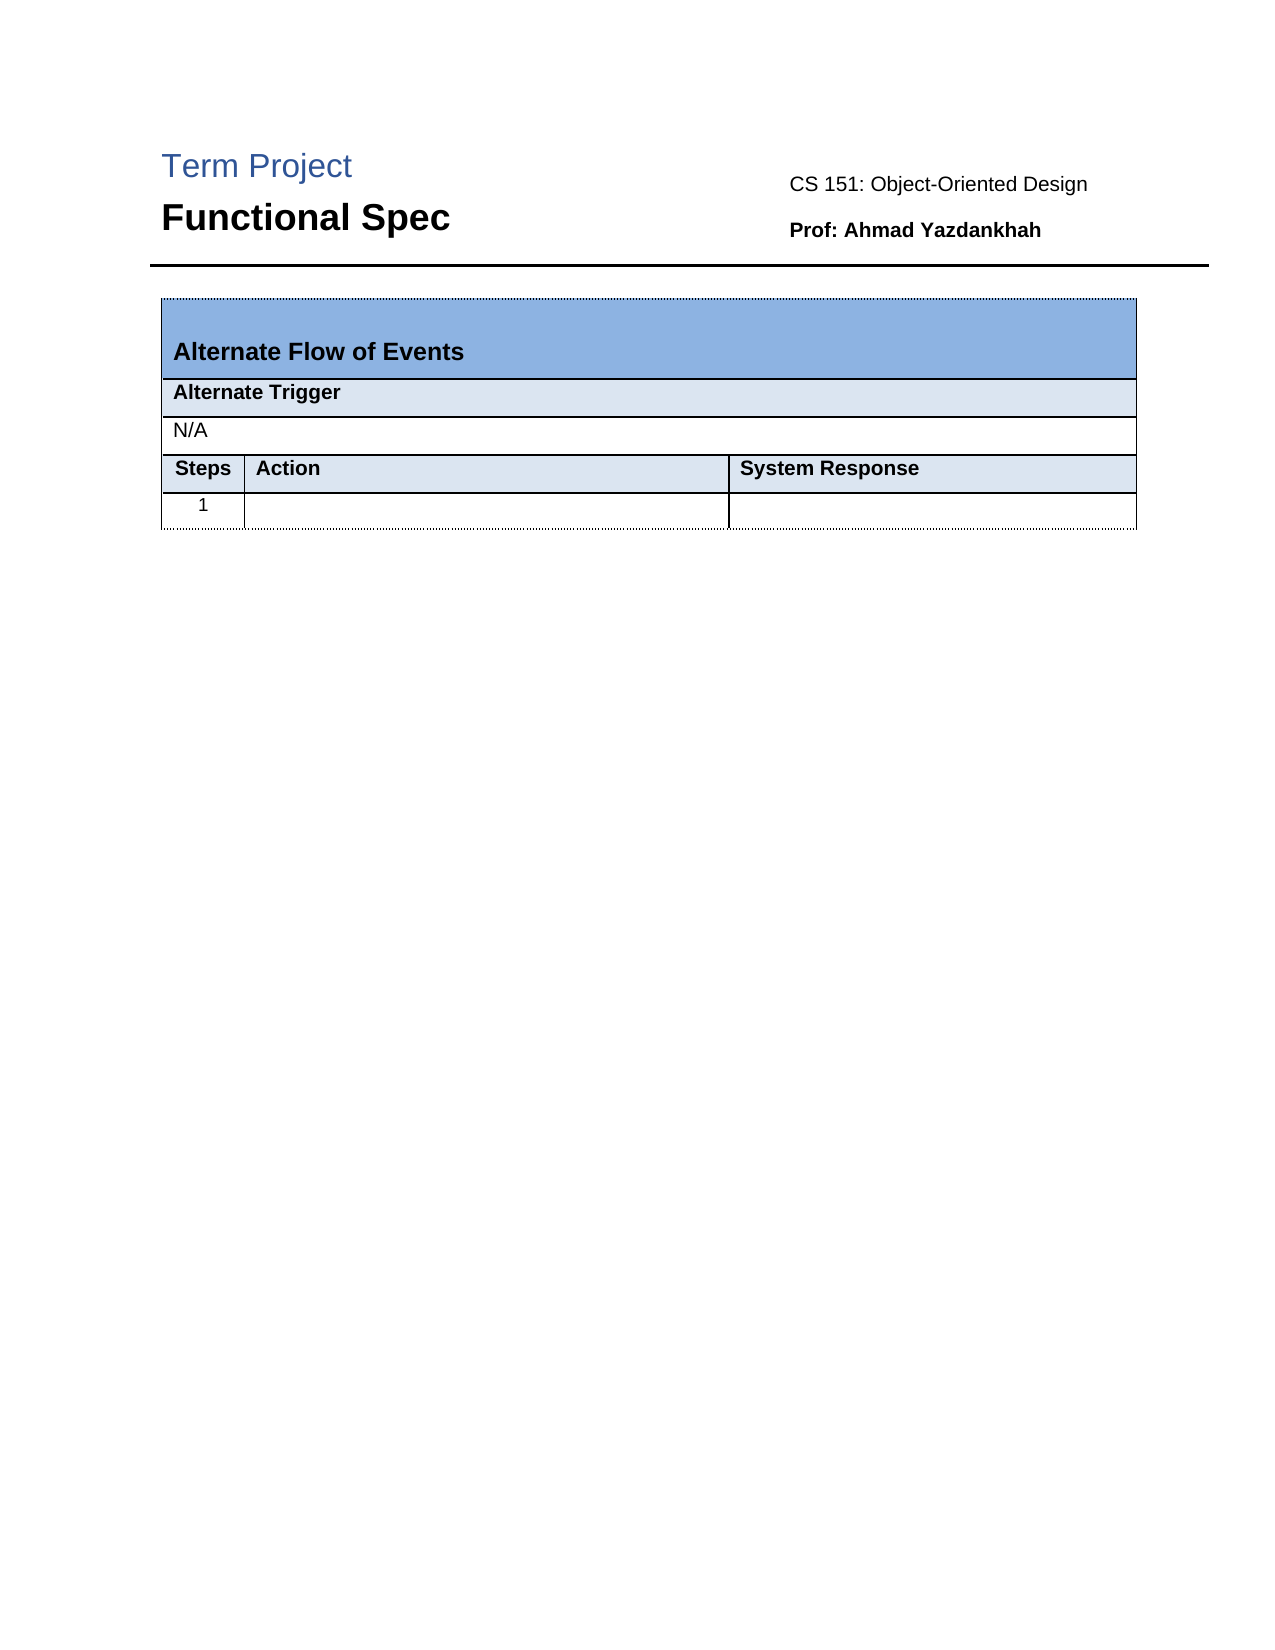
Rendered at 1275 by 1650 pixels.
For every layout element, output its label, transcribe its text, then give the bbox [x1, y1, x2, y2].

table_cell N/A [162, 417, 1136, 454]
table_cell System Response [730, 456, 1136, 492]
table_cell Alternate Flow of Events [162, 298, 1136, 378]
table_cell [245, 494, 728, 528]
table_cell 1 [162, 493, 244, 528]
table_cell Alternate Trigger [162, 379, 1136, 416]
table_cell [730, 494, 1136, 528]
table_cell Steps [162, 455, 244, 492]
table_cell Action [245, 456, 728, 492]
